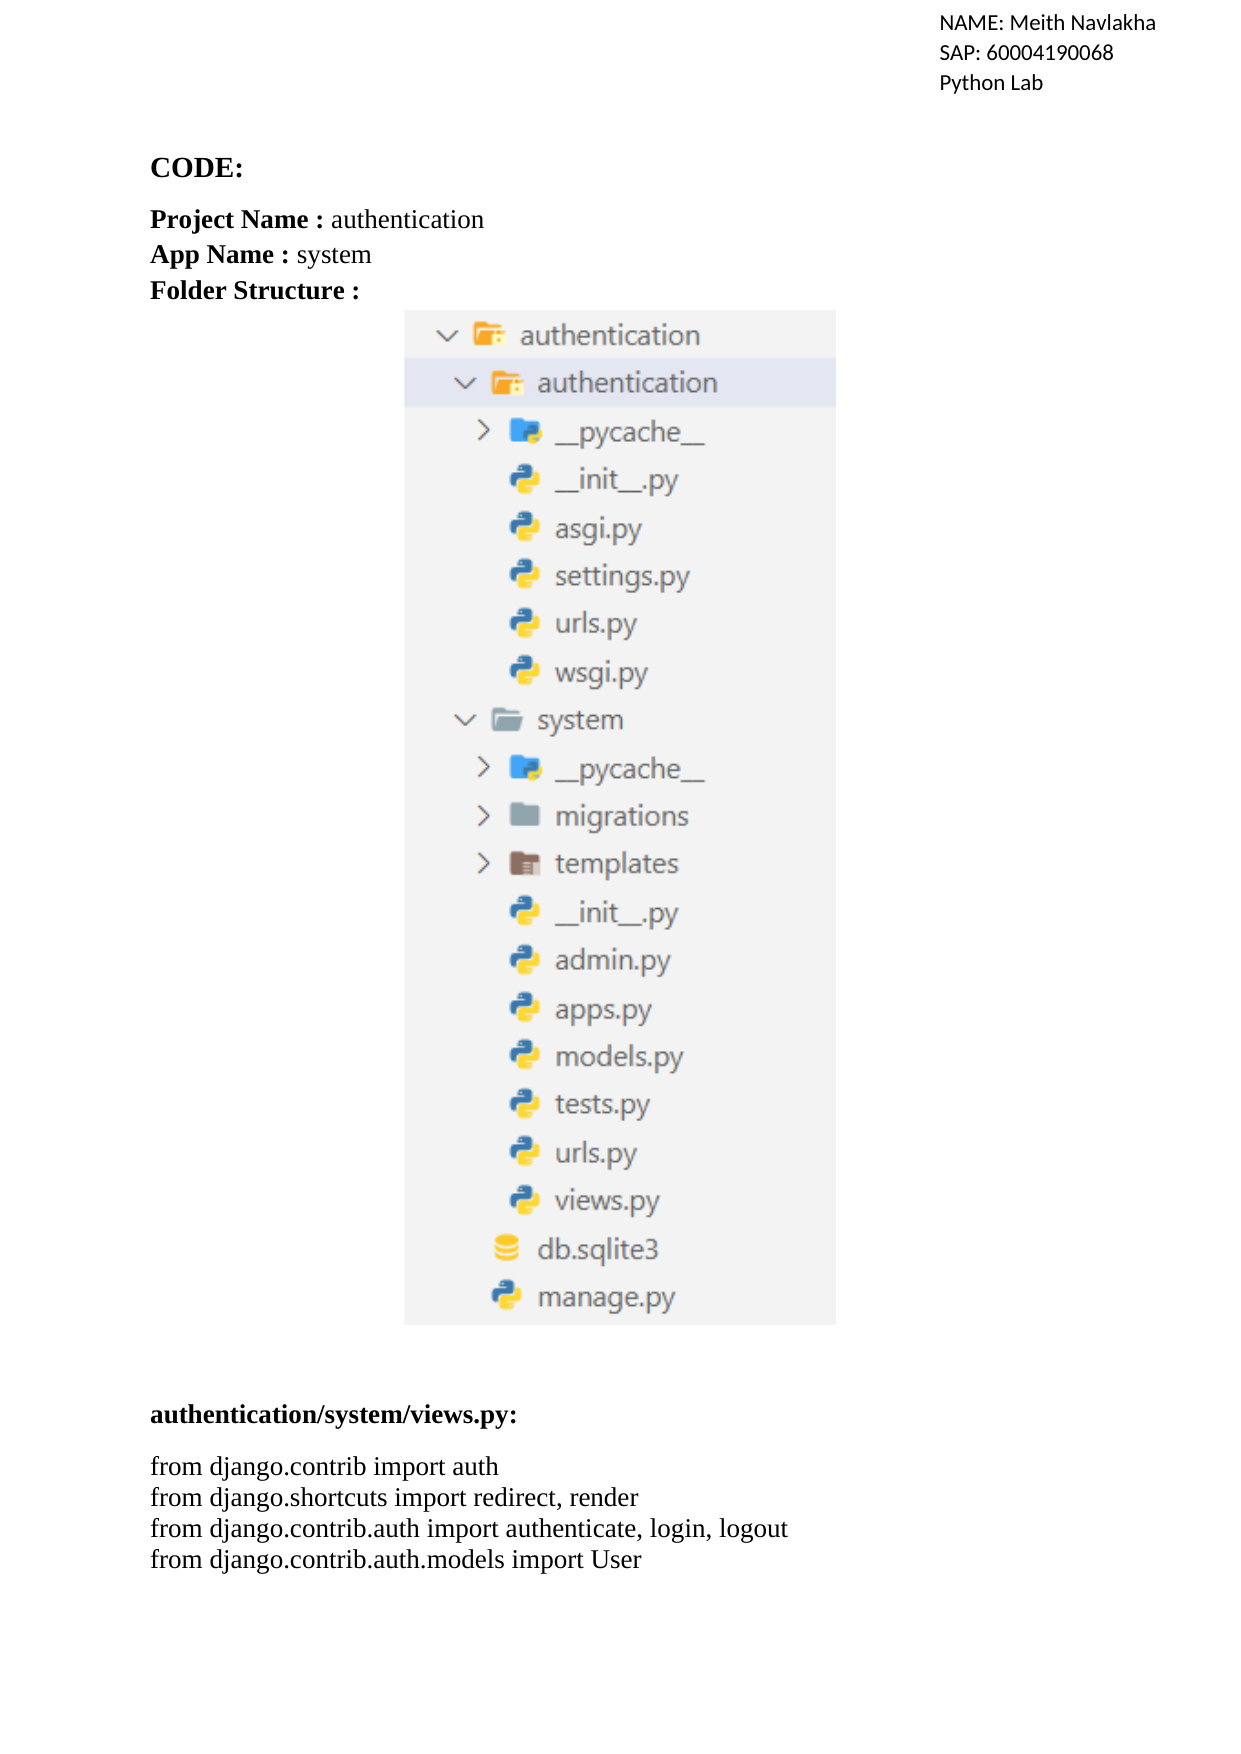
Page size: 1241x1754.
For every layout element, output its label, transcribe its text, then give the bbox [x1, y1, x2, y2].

text Folder Structure : [150, 274, 1090, 305]
text from django.shortcuts import redirect, render [150, 1481, 1090, 1512]
text Project Name : authentication [150, 203, 1090, 234]
text from django.contrib.auth.models import User [150, 1544, 1090, 1575]
text from django.contrib.auth import authenticate, login, logout [150, 1512, 1090, 1544]
text from django.contrib import auth [150, 1450, 1090, 1481]
text App Name : system [150, 238, 1090, 270]
text CODE: [150, 150, 1090, 183]
text authentication/system/views.py: [150, 1398, 1090, 1429]
picture [404, 310, 836, 1325]
